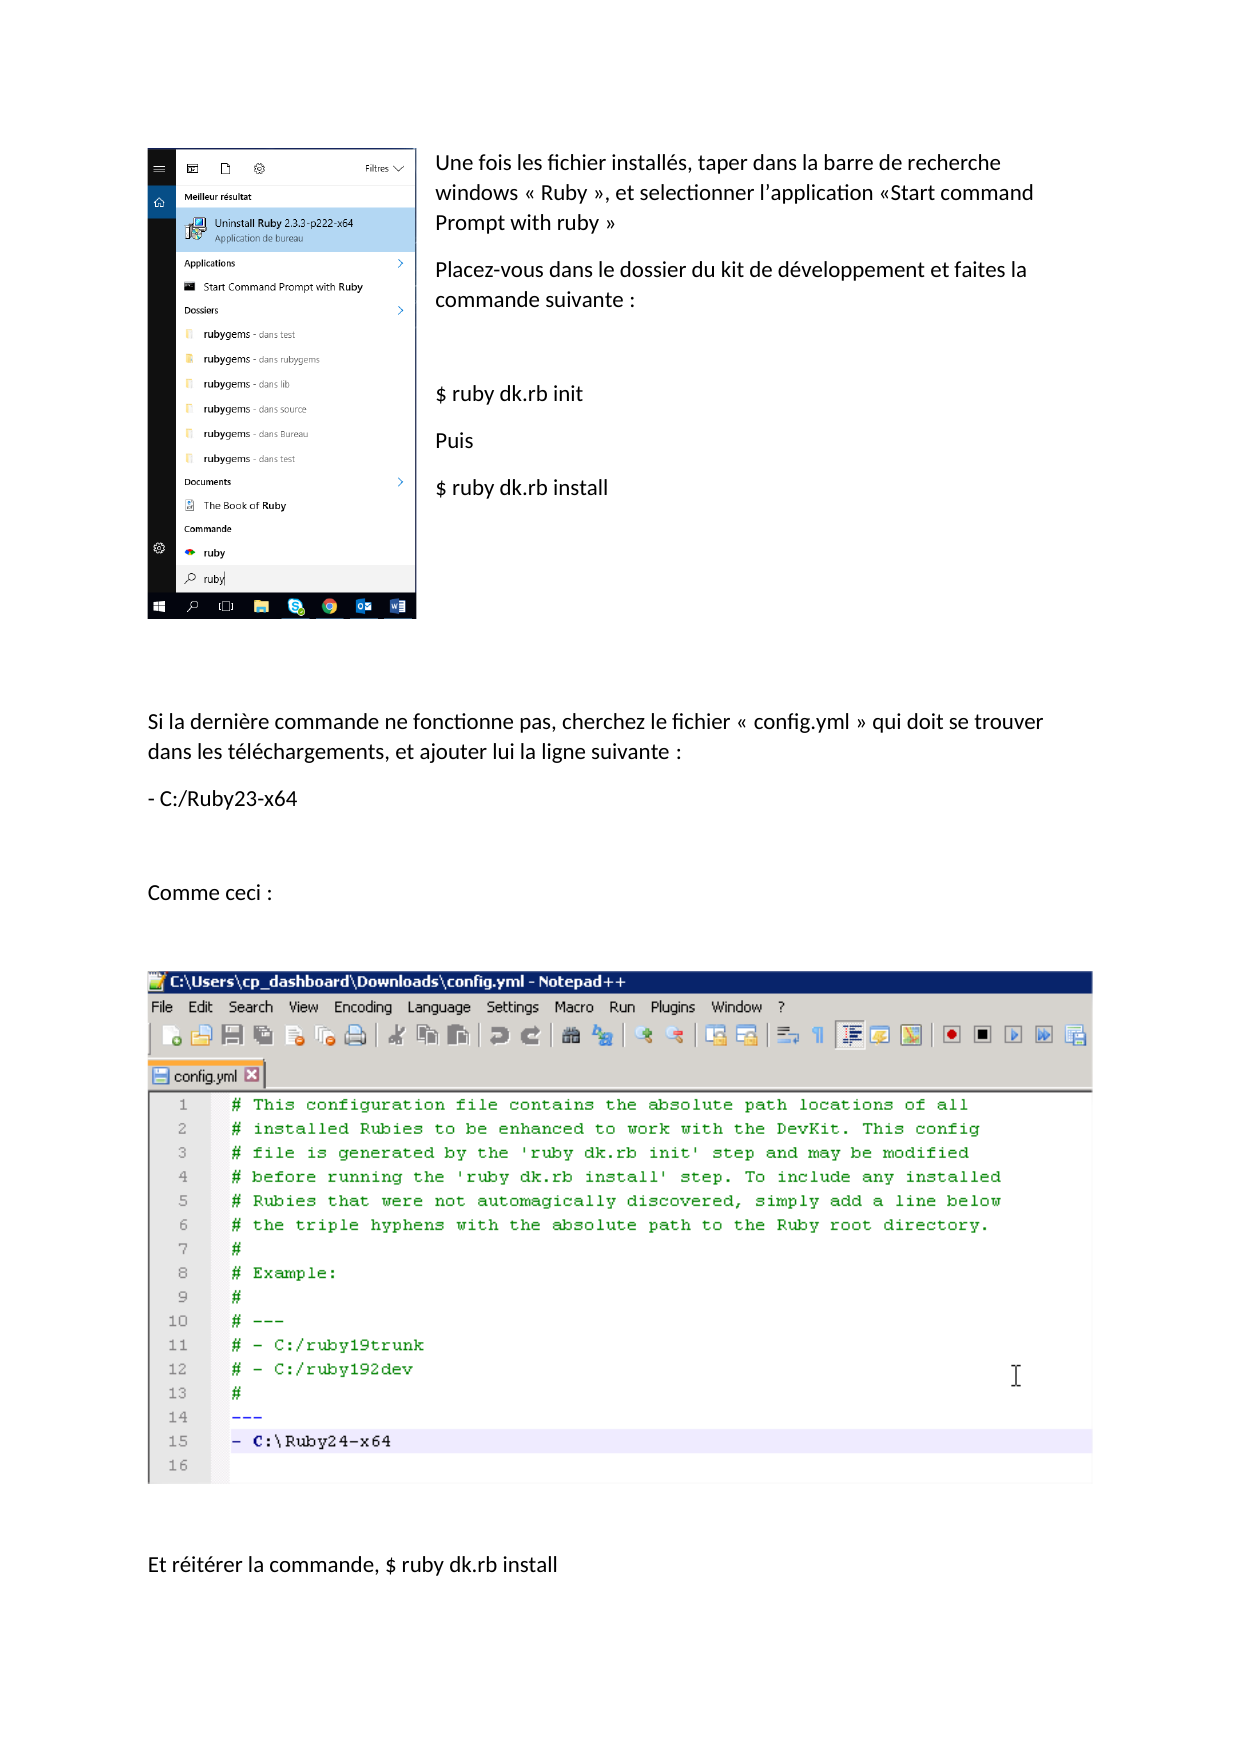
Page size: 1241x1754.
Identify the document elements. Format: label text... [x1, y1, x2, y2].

text - C:/Ruby23-x64 [148, 784, 1093, 812]
picture [147, 971, 1093, 1484]
text Une fois les fichier installés, taper dans la barre de recherche windows « Ruby », et selectionner l’application «Start command Prompt with ruby » [417, 148, 1093, 236]
text Puis [417, 426, 1093, 454]
text $ ruby dk.rb init [417, 379, 1093, 407]
text $ ruby dk.rb install [417, 473, 1093, 501]
picture [147, 148, 417, 619]
text Si la dernière commande ne fonctionne pas, cherchez le fichier « config.yml » qui doit se trouver dans les téléchargements, et ajouter lui la ligne suivante : [148, 707, 1093, 765]
text Placez-vous dans le dossier du kit de développement et faites la commande suivante : [417, 255, 1093, 313]
text Et réitérer la commande, $ ruby dk.rb install [148, 1550, 1093, 1578]
text Comme ceci : [148, 878, 1093, 906]
